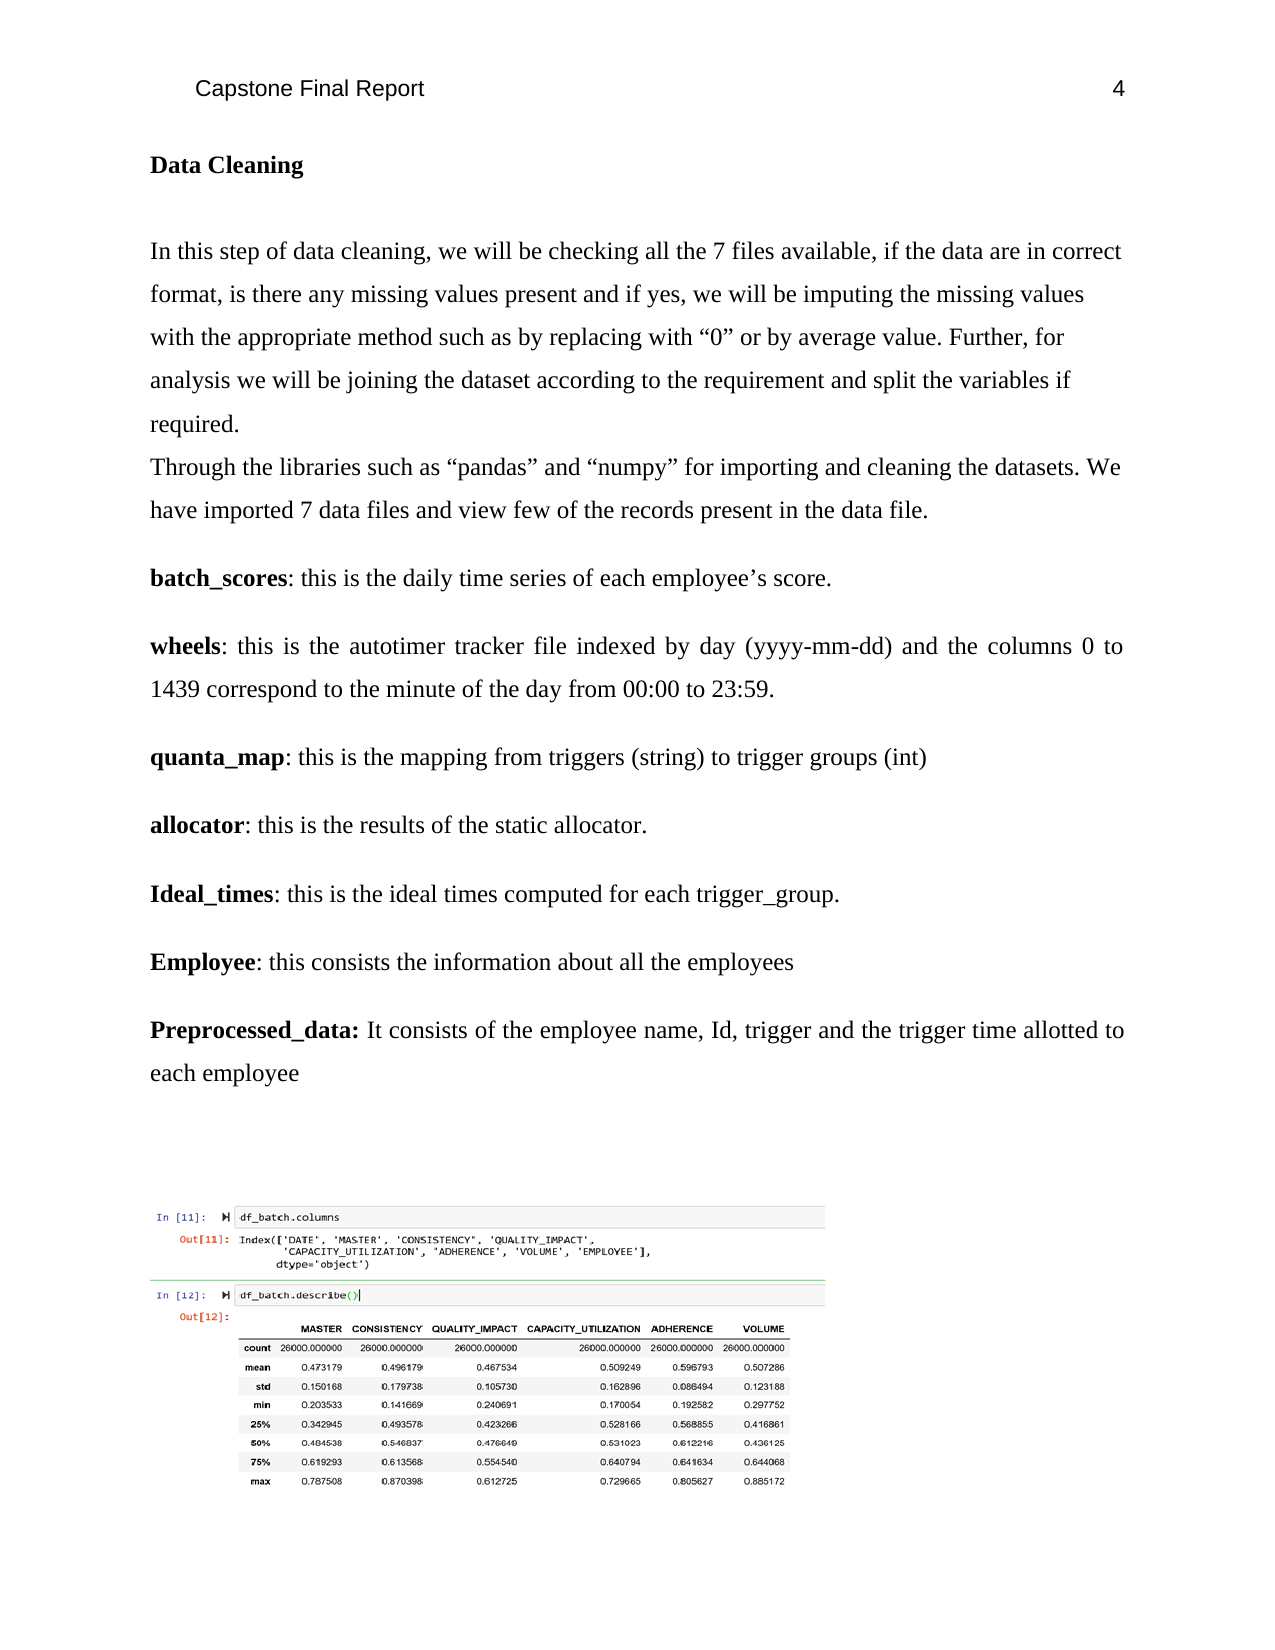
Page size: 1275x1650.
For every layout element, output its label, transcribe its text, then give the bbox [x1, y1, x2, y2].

text Ideal_times: this is the ideal times computed for each trigger_group. [150, 879, 1125, 907]
text allocator: this is the results of the static allocator. [150, 811, 1125, 839]
text wheels: this is the autotimer tracker file indexed by day (yyyy-mm-dd) and the columns 0 to 1439 correspond to the minute of the day from 00:00 to 23:59. [150, 631, 1125, 703]
text In this step of data cleaning, we will be checking all the 7 files available, if the data are in correct format, is there any missing values present and if yes, we will be imputing the missing values with the appropriate method such as by replacing with “0” or by average value. Further, for analysis we will be joining the dataset according to the requirement and split the variables if required. [150, 236, 1125, 437]
picture [150, 1194, 826, 1494]
text batch_scores: this is the daily time series of each employee’s score. [150, 563, 1125, 592]
text Data Cleaning [150, 150, 1125, 179]
text quanta_map: this is the mapping from triggers (string) to trigger groups (int) [150, 742, 1125, 771]
text Employee: this consists the information about all the employees [150, 947, 1125, 976]
text Preprocessed_data: It consists of the employee name, Id, trigger and the trigger time allotted to each employee [150, 1015, 1125, 1087]
text Through the libraries such as “pandas” and “numpy” for importing and cleaning the datasets. We have imported 7 data files and view few of the records present in the data file. [150, 452, 1125, 524]
